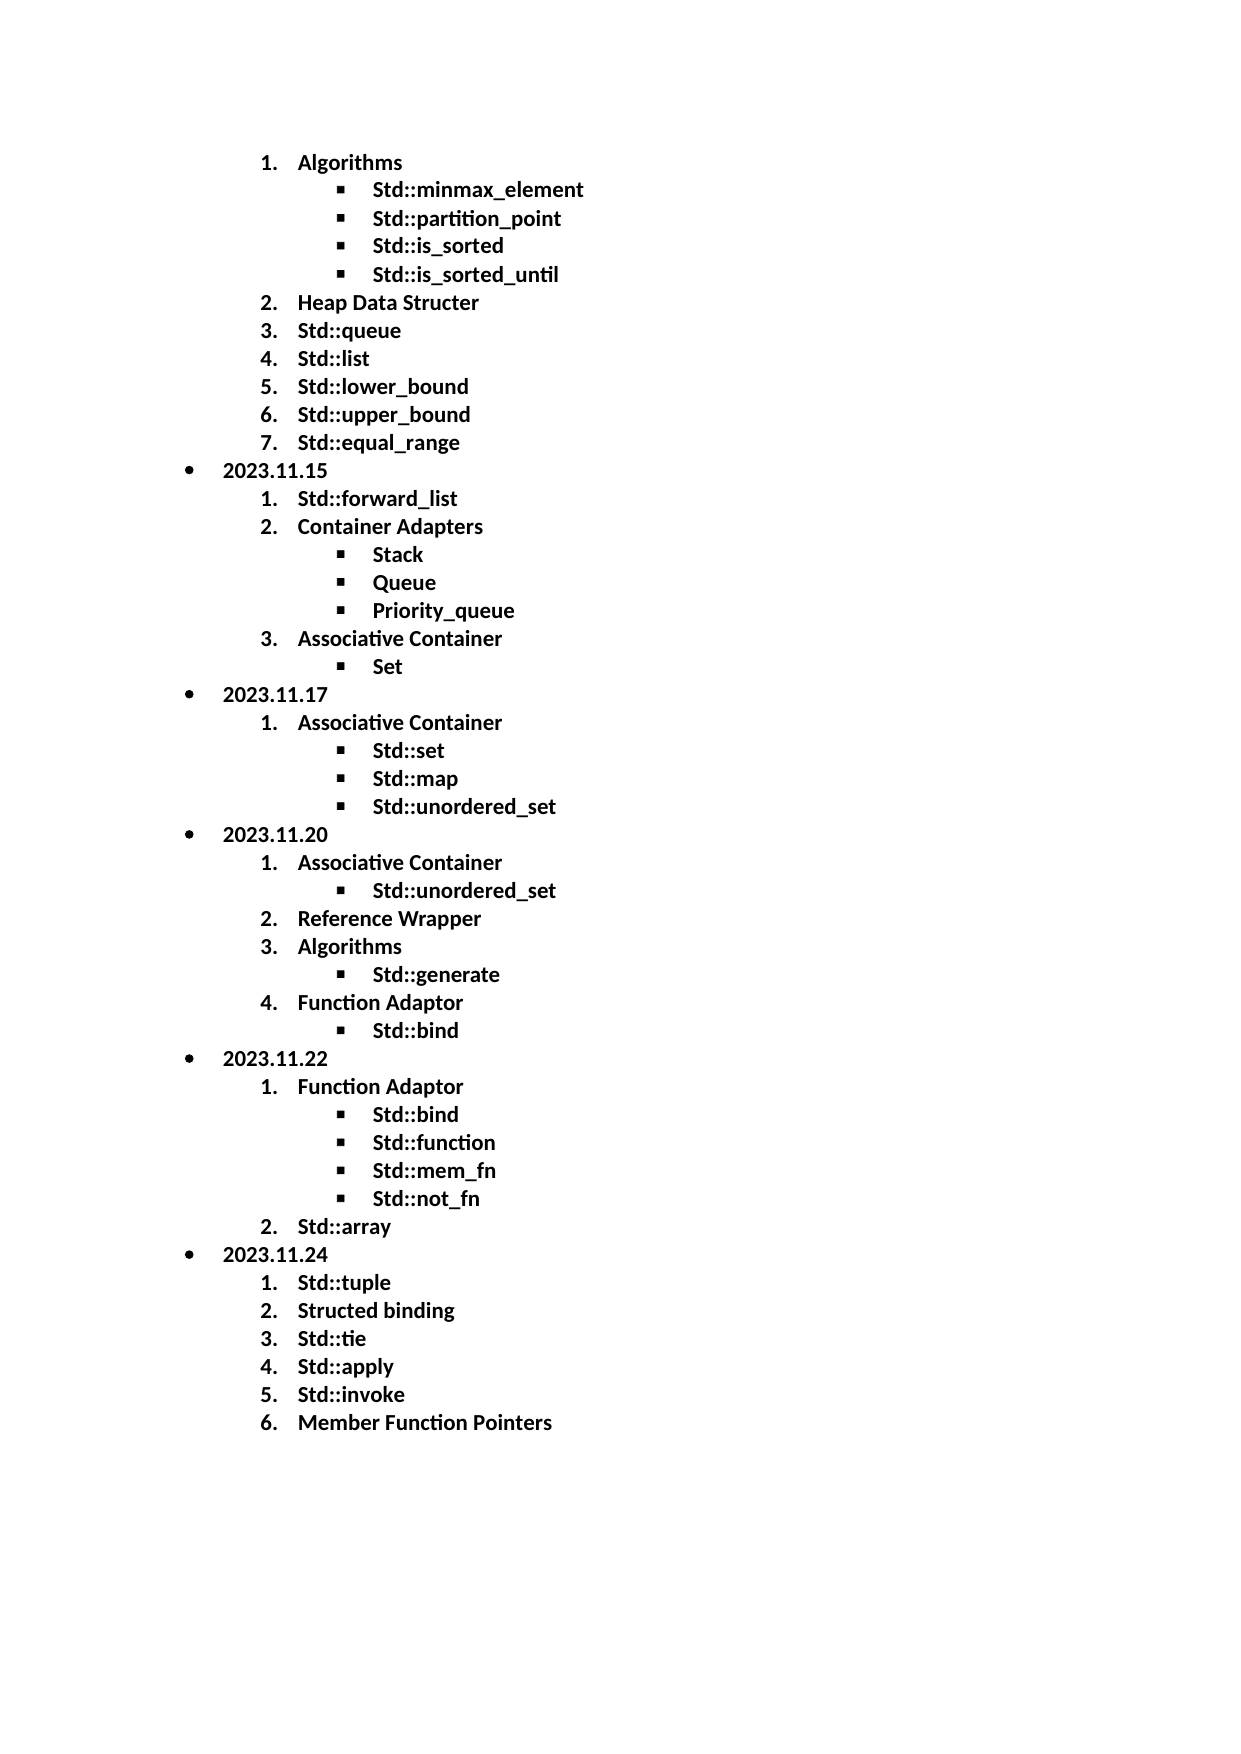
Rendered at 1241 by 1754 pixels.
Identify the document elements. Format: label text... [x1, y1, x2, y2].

list Container Adapters [260, 512, 1093, 540]
list Reference Wrapper [260, 904, 1093, 932]
list Std::bind [335, 1100, 1093, 1128]
list 2023.11.17 [185, 680, 1093, 708]
list Std::unordered_set [335, 792, 1093, 820]
list Std::map [335, 764, 1093, 792]
list Stack [335, 540, 1093, 568]
list Function Adaptor [260, 988, 1093, 1016]
list Heap Data Structer [260, 288, 1093, 316]
list Std::forward_list [260, 484, 1093, 512]
list 2023.11.15 [185, 456, 1093, 484]
list Std::minmax_element [335, 176, 1093, 204]
list Std::list [260, 344, 1093, 372]
list Std::tie [260, 1324, 1093, 1352]
list Algorithms [260, 148, 1093, 176]
list Associative Container [260, 848, 1093, 876]
list Std::invoke [260, 1381, 1093, 1408]
list Set [335, 652, 1093, 680]
list Queue [335, 568, 1093, 596]
list Std::lower_bound [260, 372, 1093, 400]
list Std::queue [260, 316, 1093, 344]
list Std::unordered_set [335, 876, 1093, 904]
list Std::not_fn [335, 1184, 1093, 1212]
list Std::set [335, 736, 1093, 764]
list 2023.11.24 [185, 1240, 1093, 1268]
list Std::bind [335, 1016, 1093, 1044]
list Associative Container [260, 708, 1093, 736]
list Std::apply [260, 1352, 1093, 1381]
list Std::mem_fn [335, 1156, 1093, 1184]
list Function Adaptor [260, 1072, 1093, 1100]
list 2023.11.22 [185, 1044, 1093, 1072]
list Std::is_sorted_until [335, 260, 1093, 288]
list Structed binding [260, 1296, 1093, 1324]
list Std::generate [335, 960, 1093, 988]
list Std::upper_bound [260, 400, 1093, 428]
list 2023.11.20 [185, 820, 1093, 848]
list Priority_queue [335, 596, 1093, 624]
list Member Function Pointers [260, 1408, 1093, 1437]
list Std::function [335, 1128, 1093, 1156]
list Std::partition_point [335, 204, 1093, 232]
list Associative Container [260, 624, 1093, 652]
list Std::tuple [260, 1268, 1093, 1296]
list Std::is_sorted [335, 232, 1093, 260]
list Std::equal_range [260, 428, 1093, 456]
list Std::array [260, 1212, 1093, 1240]
list Algorithms [260, 932, 1093, 960]
